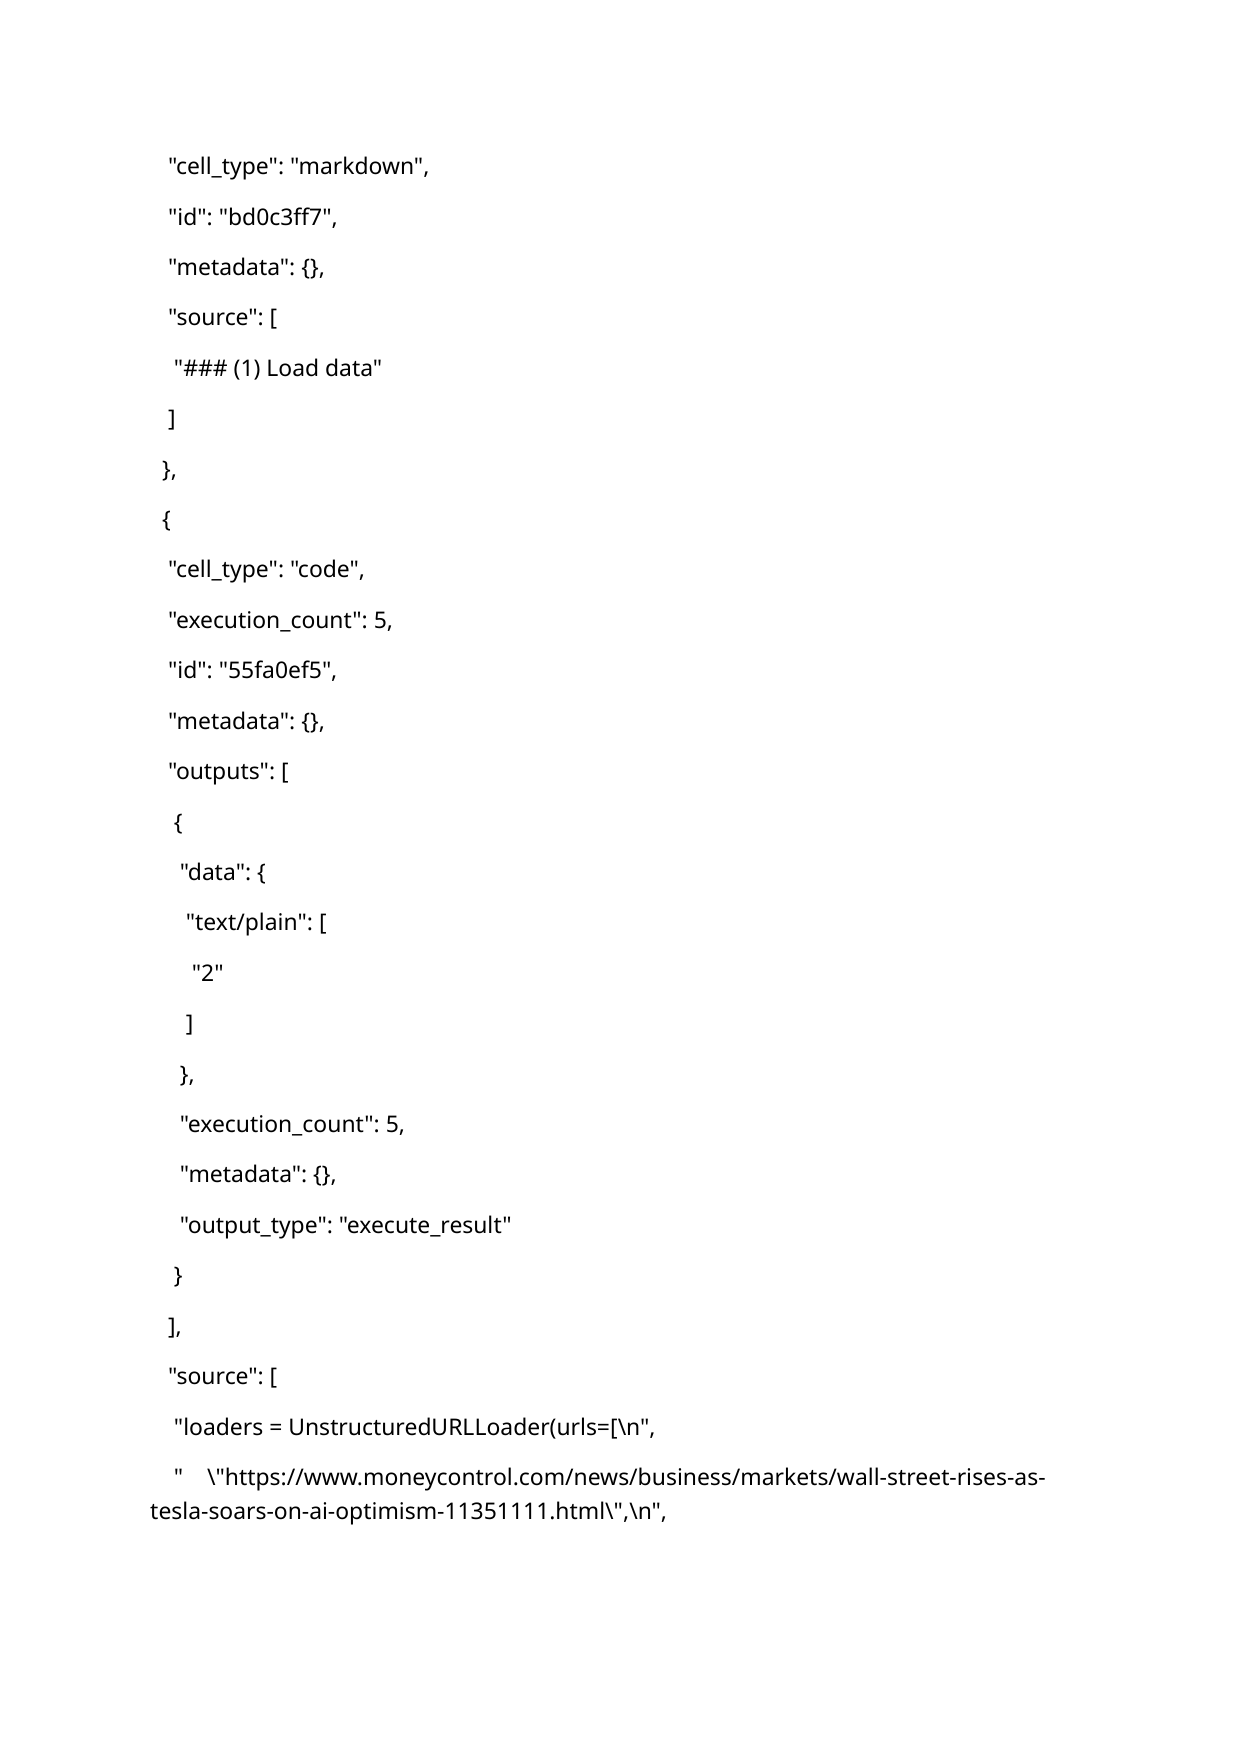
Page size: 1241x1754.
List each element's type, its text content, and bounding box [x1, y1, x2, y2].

text }, [150, 452, 1090, 484]
text ] [150, 402, 1090, 433]
text "cell_type": "code", [150, 553, 1090, 584]
text "cell_type": "markdown", [150, 150, 1090, 181]
text "metadata": {}, [150, 1158, 1090, 1189]
text { [150, 503, 1090, 534]
text "execution_count": 5, [150, 604, 1090, 635]
text }, [150, 1057, 1090, 1089]
text "loaders = UnstructuredURLLoader(urls=[\n", [150, 1410, 1090, 1442]
text "metadata": {}, [150, 251, 1090, 282]
text "execution_count": 5, [150, 1108, 1090, 1139]
text "id": "55fa0ef5", [150, 654, 1090, 685]
text ] [150, 1007, 1090, 1038]
text "data": { [150, 856, 1090, 887]
text "text/plain": [ [150, 906, 1090, 937]
text "source": [ [150, 301, 1090, 332]
text "2" [150, 957, 1090, 988]
text "output_type": "execute_result" [150, 1209, 1090, 1240]
text { [150, 805, 1090, 837]
text "### (1) Load data" [150, 352, 1090, 383]
text " \"https://www.moneycontrol.com/news/business/markets/wall-street-rises-as-tesla-soars-on-ai-optimism-11351111.html\",\n", [150, 1461, 1090, 1526]
text "metadata": {}, [150, 704, 1090, 736]
text "id": "bd0c3ff7", [150, 200, 1090, 232]
text ], [150, 1309, 1090, 1341]
text "outputs": [ [150, 755, 1090, 786]
text } [150, 1259, 1090, 1290]
text "source": [ [150, 1360, 1090, 1391]
